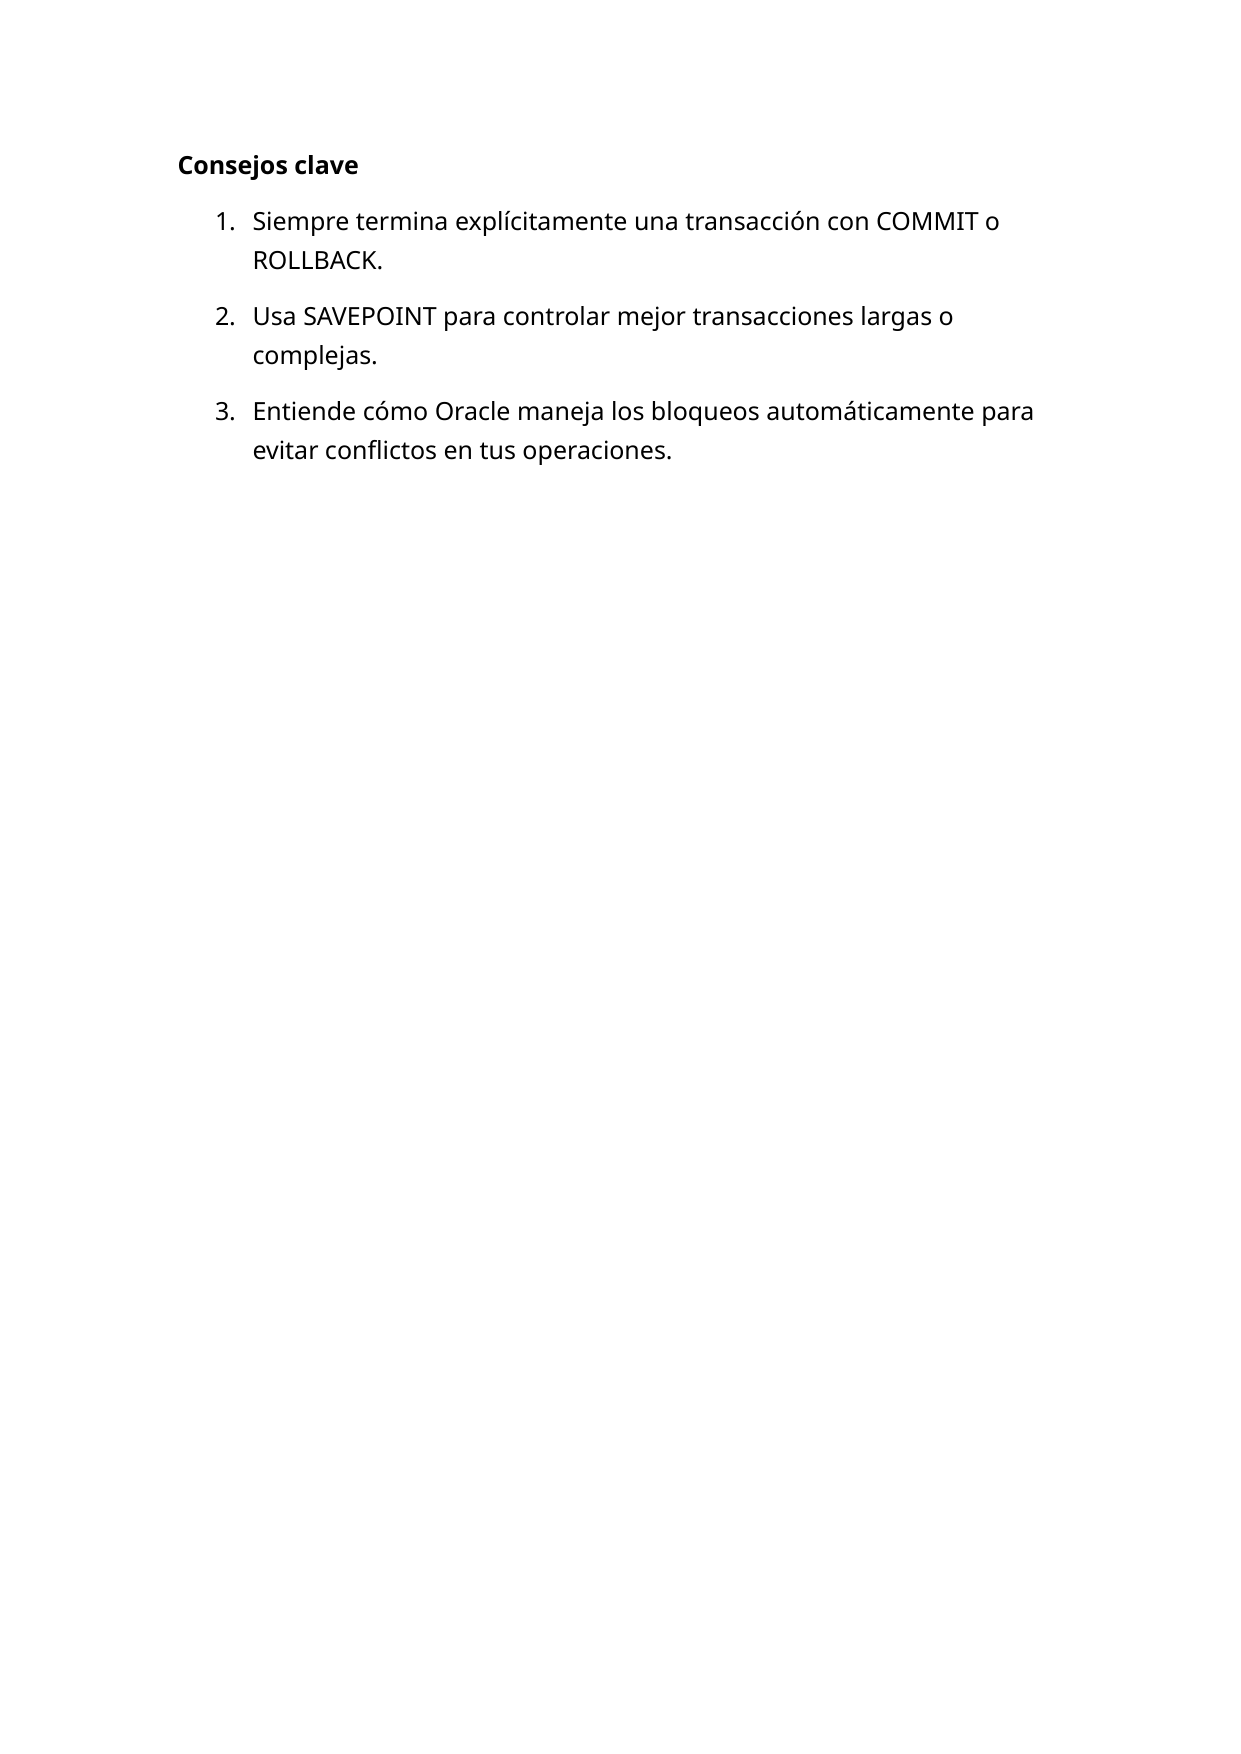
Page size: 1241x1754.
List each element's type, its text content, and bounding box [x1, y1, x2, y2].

list Usa SAVEPOINT para controlar mejor transacciones largas o complejas. [215, 298, 1063, 372]
list Entiende cómo Oracle maneja los bloqueos automáticamente para evitar conflictos en tus operaciones. [215, 393, 1063, 467]
list Siempre termina explícitamente una transacción con COMMIT o ROLLBACK. [215, 203, 1063, 277]
text Consejos clave [177, 148, 1063, 182]
